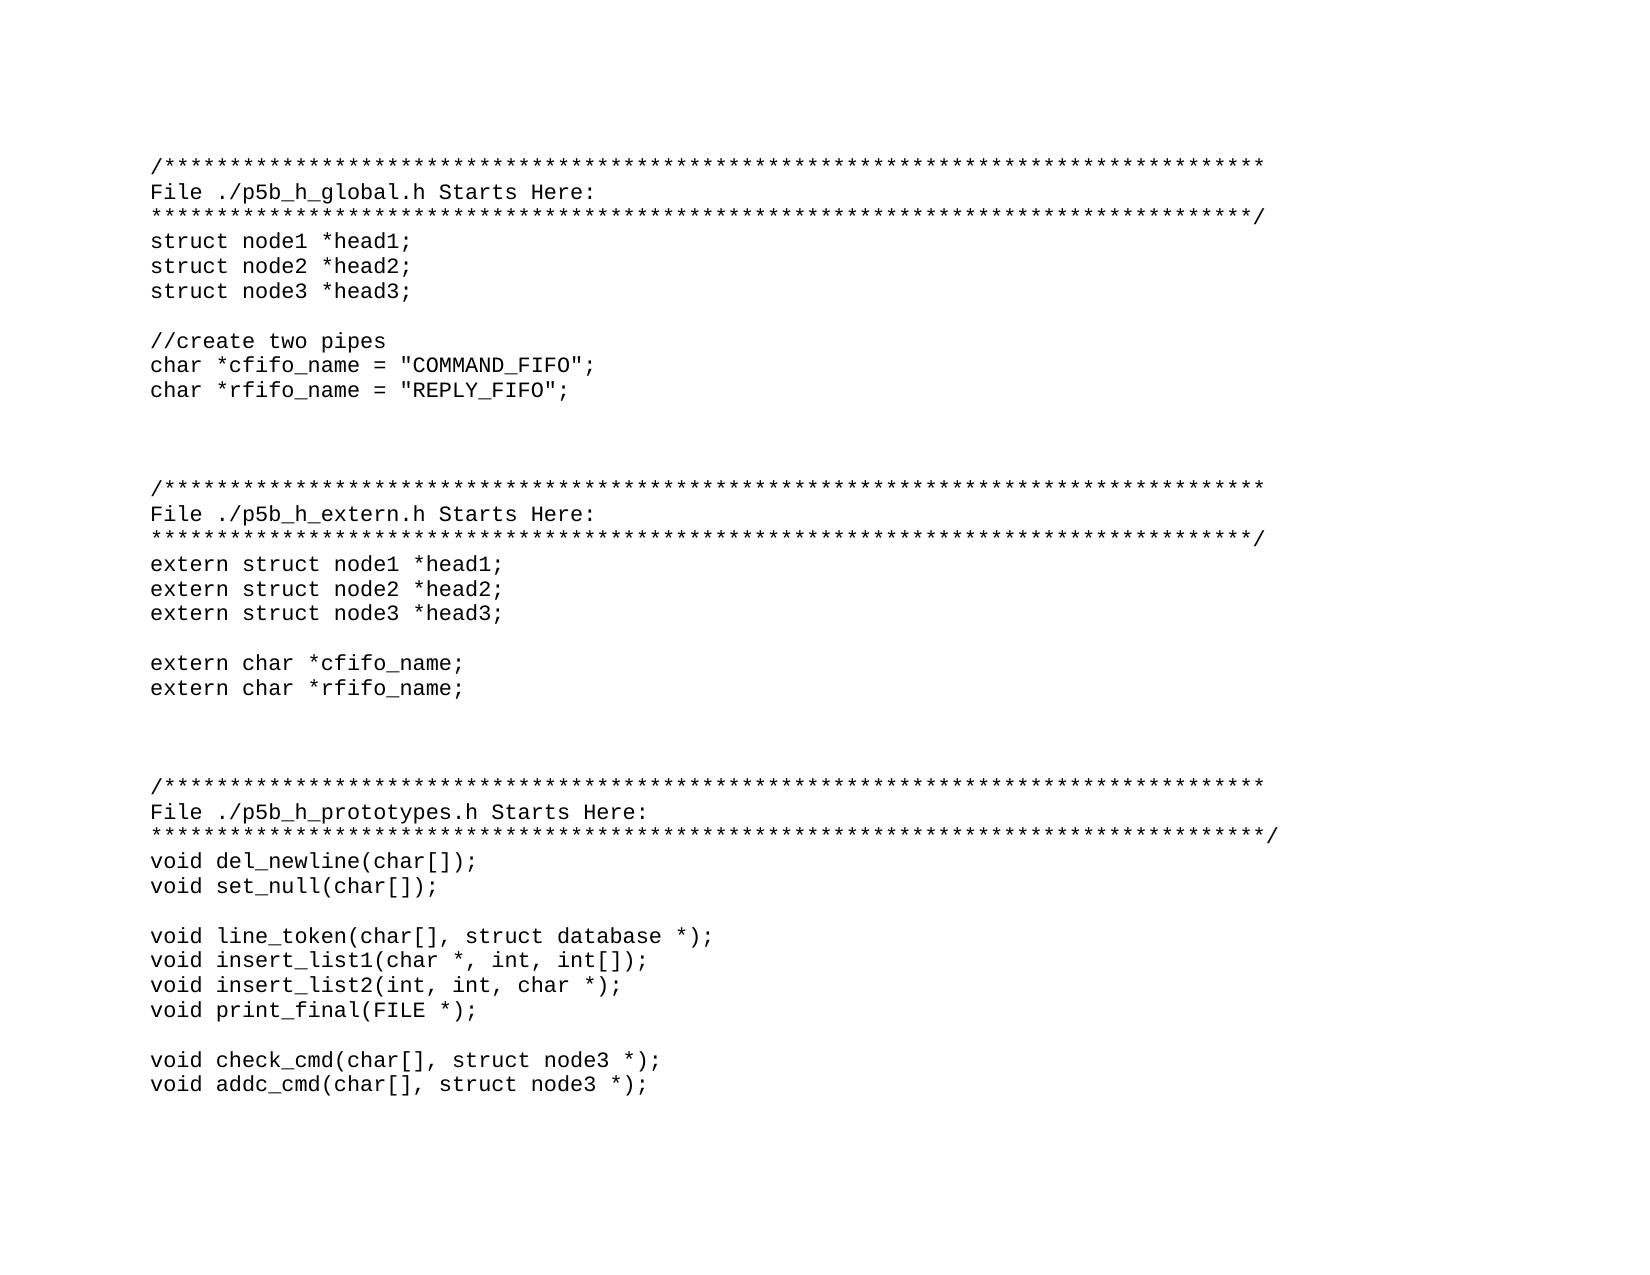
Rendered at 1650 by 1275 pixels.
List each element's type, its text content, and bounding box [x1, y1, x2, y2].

text struct node1 *head1; [150, 231, 1500, 256]
text //create two pipes [150, 330, 1500, 355]
text extern struct node2 *head2; [150, 578, 1500, 603]
text extern char *rfifo_name; [150, 677, 1500, 702]
text char *cfifo_name = "COMMAND_FIFO"; [150, 355, 1500, 379]
text void del_newline(char[]); [150, 851, 1500, 875]
text ************************************************************************************/ [150, 528, 1500, 553]
text File ./p5b_h_prototypes.h Starts Here: [150, 801, 1500, 826]
text void line_token(char[], struct database *); [150, 925, 1500, 950]
text struct node2 *head2; [150, 256, 1500, 280]
text ************************************************************************************/ [150, 206, 1500, 231]
text /************************************************************************************ [150, 479, 1500, 503]
text File ./p5b_h_global.h Starts Here: [150, 181, 1500, 206]
text void insert_list1(char *, int, int[]); [150, 950, 1500, 974]
text void print_final(FILE *); [150, 999, 1500, 1024]
text *************************************************************************************/ [150, 826, 1500, 851]
text /************************************************************************************ [150, 776, 1500, 801]
text char *rfifo_name = "REPLY_FIFO"; [150, 379, 1500, 404]
text void addc_cmd(char[], struct node3 *); [150, 1074, 1500, 1098]
text struct node3 *head3; [150, 280, 1500, 305]
text void set_null(char[]); [150, 875, 1500, 900]
text extern struct node3 *head3; [150, 603, 1500, 627]
text File ./p5b_h_extern.h Starts Here: [150, 503, 1500, 528]
text void check_cmd(char[], struct node3 *); [150, 1049, 1500, 1074]
text void insert_list2(int, int, char *); [150, 974, 1500, 999]
text /************************************************************************************ [150, 156, 1500, 181]
text extern struct node1 *head1; [150, 553, 1500, 578]
text extern char *cfifo_name; [150, 652, 1500, 677]
